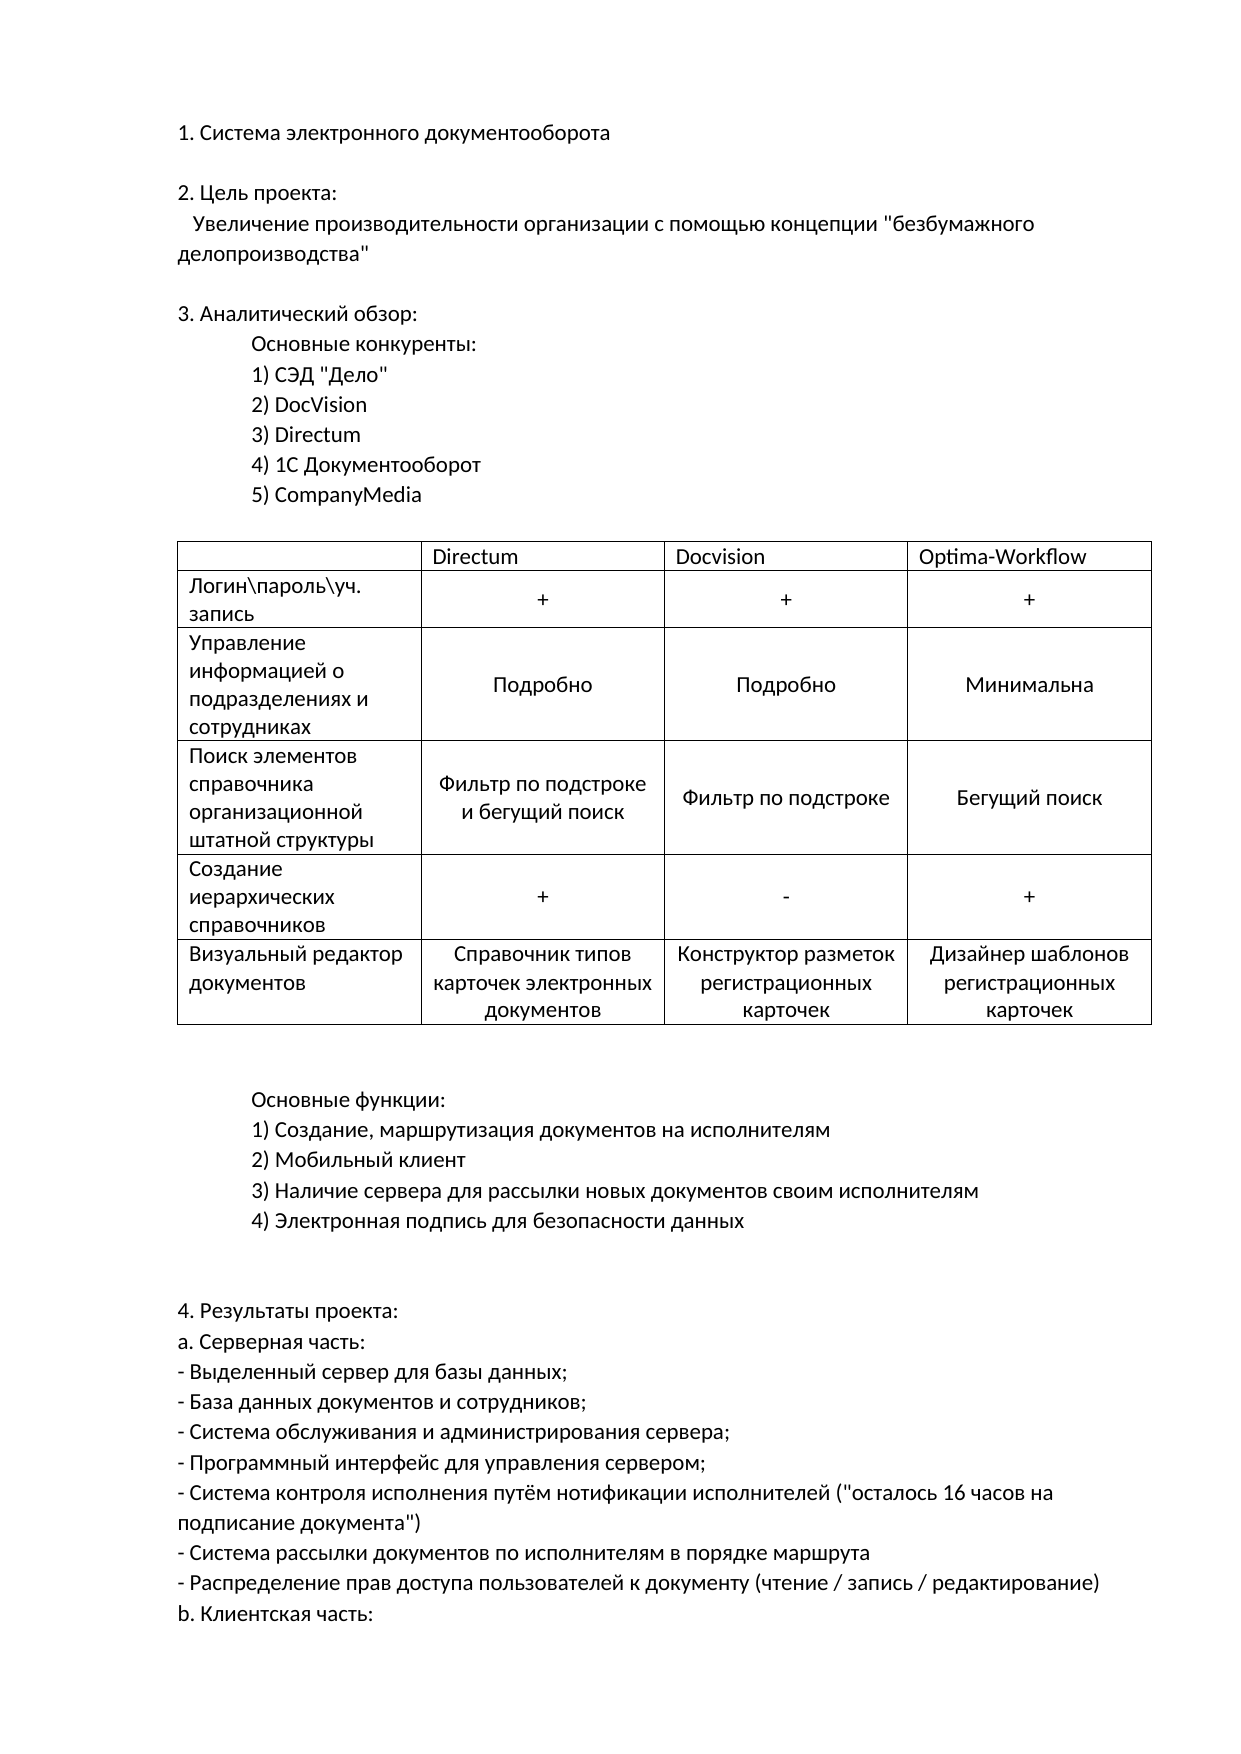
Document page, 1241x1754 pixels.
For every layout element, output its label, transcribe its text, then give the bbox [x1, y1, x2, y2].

text - База данных документов и сотрудников; [177, 1387, 1152, 1415]
text 3) Directum [177, 420, 1152, 448]
table_cell - [665, 855, 907, 938]
table_cell Минимальна [908, 628, 1151, 740]
text a. Серверная часть: [177, 1327, 1152, 1355]
text 2) Мобильный клиент [177, 1146, 1152, 1173]
table_cell Подробно [665, 628, 907, 740]
text 2) DocVision [177, 390, 1152, 418]
text - Система контроля исполнения путём нотификации исполнителей ("осталось 16 часов на подписание документа") [177, 1478, 1152, 1536]
text - Выделенный сервер для базы данных; [177, 1357, 1152, 1385]
table_cell Поиск элементов справочника организационной штатной структуры [178, 741, 421, 853]
text 2. Цель проекта: [177, 178, 1152, 207]
table_cell Фильтр по подстроке и бегущий поиск [422, 741, 664, 853]
table_cell Визуальный редактор документов [178, 940, 421, 1024]
table_cell Дизайнер шаблонов регистрационных карточек [908, 940, 1151, 1024]
text Основные функции: [177, 1085, 1152, 1113]
table_header [178, 542, 421, 570]
table_cell + [908, 571, 1151, 627]
table_cell Бегущий поиск [908, 741, 1151, 853]
table_header Optima-Workflow [908, 542, 1151, 570]
text 1) СЭД "Дело" [177, 360, 1152, 388]
table_cell Подробно [422, 628, 664, 740]
text Основные конкуренты: [177, 329, 1152, 358]
table_cell + [422, 855, 664, 938]
table_cell Логин\пароль\уч. запись [178, 571, 421, 627]
text 5) CompanyMedia [177, 481, 1152, 509]
table_cell Управление информацией о подразделениях и сотрудниках [178, 628, 421, 740]
table_header Docvision [665, 542, 907, 570]
text 1) Создание, маршрутизация документов на исполнителям [177, 1115, 1152, 1143]
text 4) 1C Документооборот [177, 450, 1152, 478]
text 4) Электронная подпись для безопасности данных [177, 1206, 1152, 1234]
text 4. Результаты проекта: [177, 1297, 1152, 1324]
text 1. Система электронного документооборота [177, 118, 1152, 146]
table_cell + [665, 571, 907, 627]
text Увеличение производительности организации с помощью концепции "безбумажного делопроизводства" [177, 209, 1152, 267]
text b. Клиентская часть: [177, 1599, 1152, 1627]
table_cell + [422, 571, 664, 627]
text - Система рассылки документов по исполнителям в порядке маршрута [177, 1538, 1152, 1566]
table_cell Конструктор разметок регистрационных карточек [665, 940, 907, 1024]
table_header Directum [422, 542, 664, 570]
table_cell Создание иерархических справочников [178, 855, 421, 938]
text 3) Наличие сервера для рассылки новых документов своим исполнителям [177, 1176, 1152, 1204]
text - Программный интерфейс для управления сервером; [177, 1448, 1152, 1476]
table_cell + [908, 855, 1151, 938]
text - Распределение прав доступа пользователей к документу (чтение / запись / редактирование) [177, 1568, 1152, 1596]
text - Система обслуживания и администрирования сервера; [177, 1417, 1152, 1445]
table_cell Фильтр по подстроке [665, 741, 907, 853]
text 3. Аналитический обзор: [177, 299, 1152, 327]
table_cell Справочник типов карточек электронных документов [422, 940, 664, 1024]
